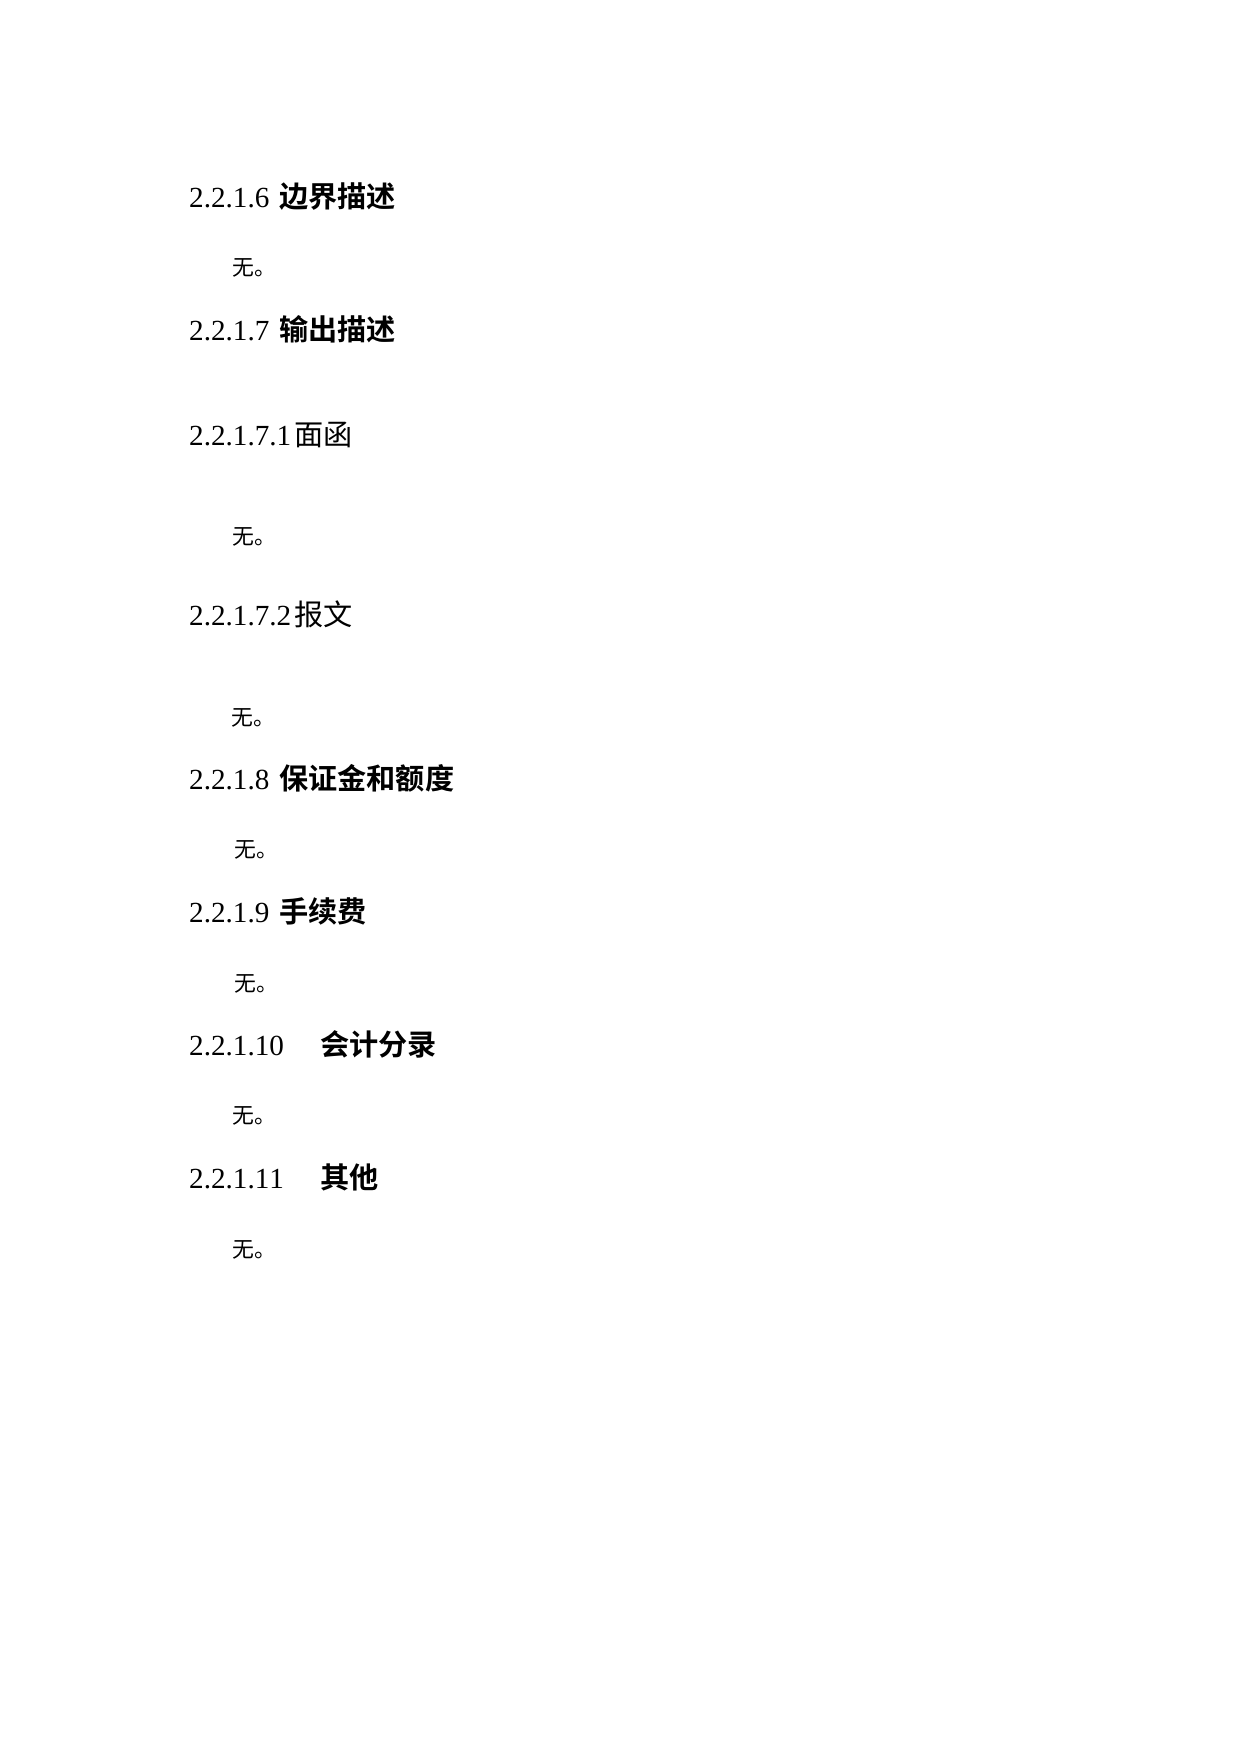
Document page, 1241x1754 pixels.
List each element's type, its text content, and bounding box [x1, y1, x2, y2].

text 无。 [189, 250, 1051, 282]
subtitle 保证金和额度 [189, 744, 1051, 809]
text 无。 [189, 699, 1051, 732]
text 无。 [234, 965, 1051, 998]
subtitle 输出描述 [189, 295, 1051, 360]
subtitle 手续费 [189, 877, 1051, 942]
text 无。 [189, 518, 1051, 551]
text 无。 [189, 1098, 1051, 1131]
subtitle 其他 [189, 1143, 1051, 1208]
text 无。 [234, 832, 1051, 864]
subtitle 会计分录 [189, 1010, 1051, 1075]
text 无。 [189, 1231, 1051, 1264]
subtitle 面函 [189, 400, 1051, 465]
subtitle 边界描述 [189, 162, 1051, 227]
subtitle 报文 [189, 580, 1051, 645]
